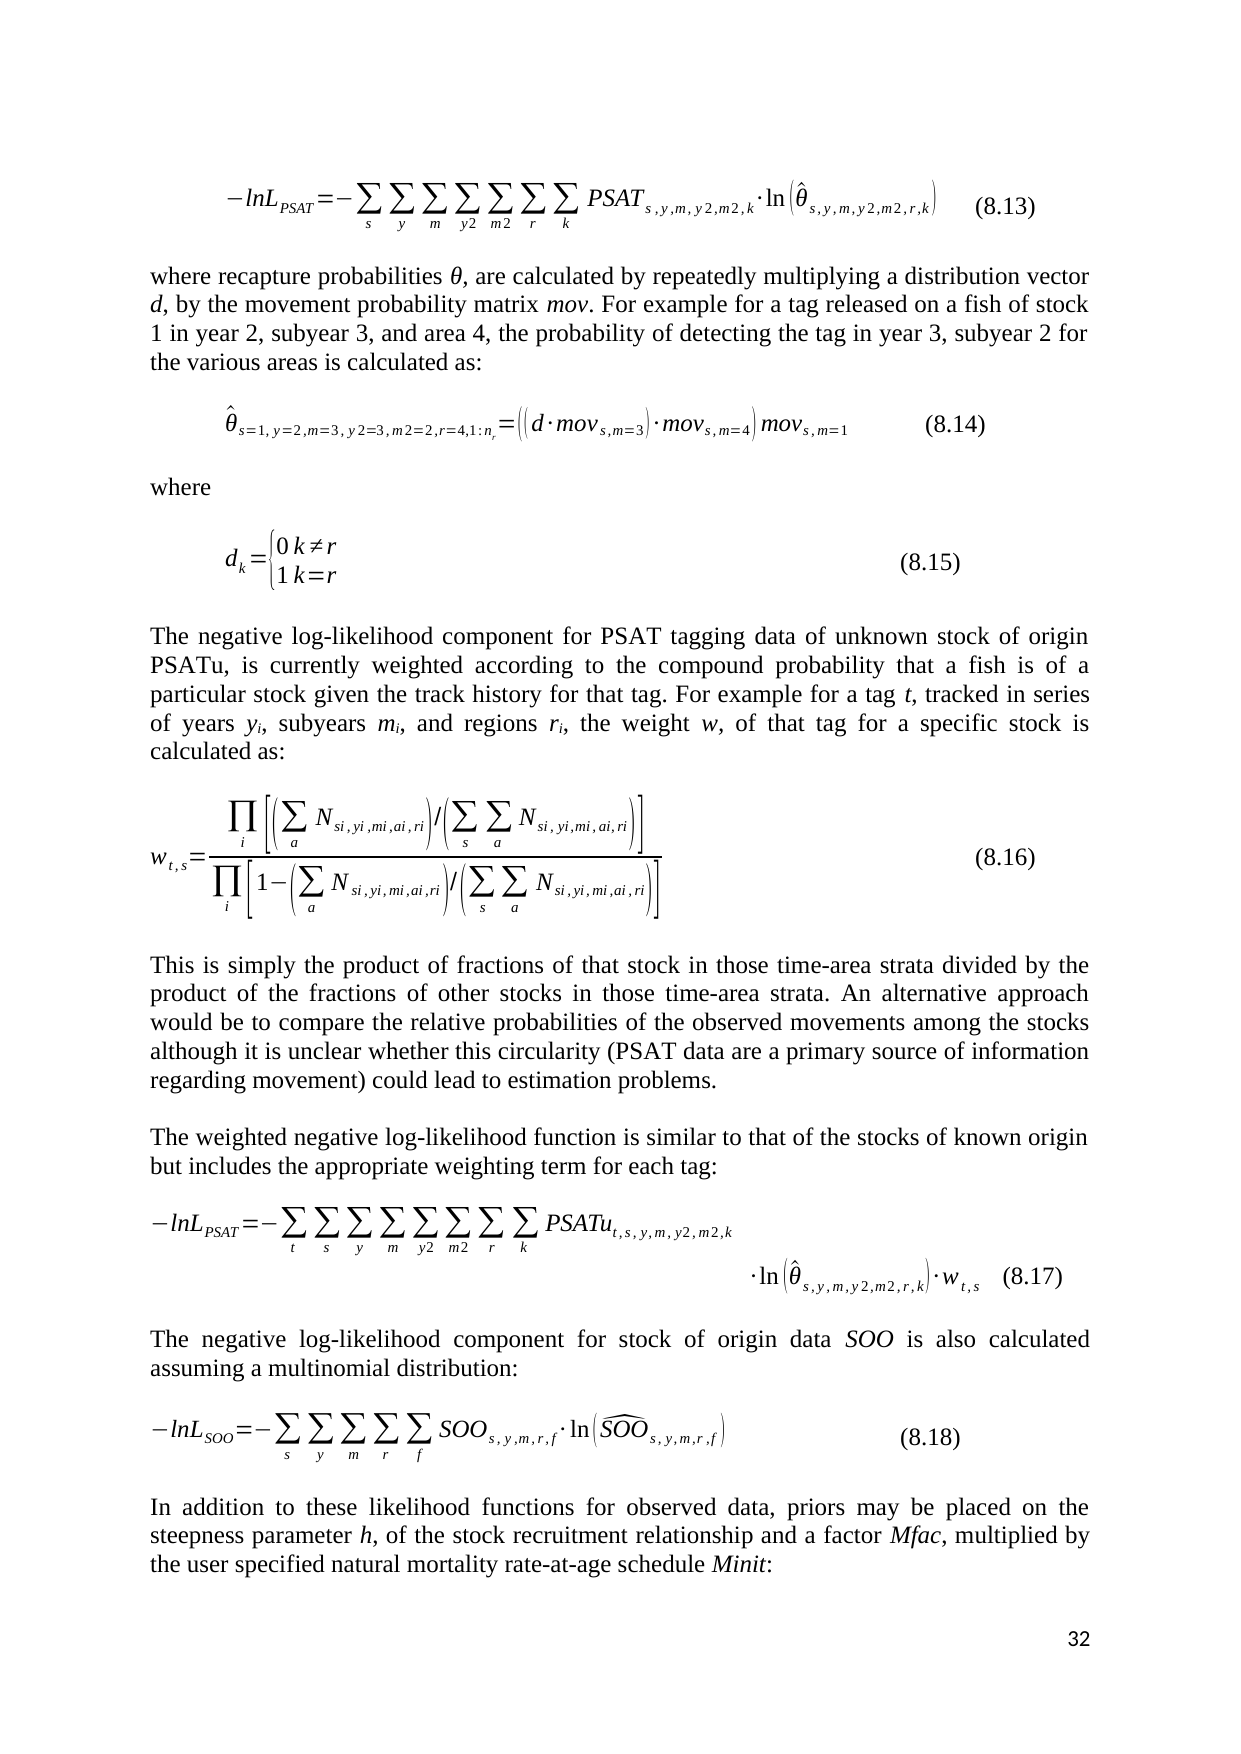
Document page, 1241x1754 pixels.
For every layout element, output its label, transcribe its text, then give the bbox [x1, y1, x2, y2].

text (8.14) [150, 404, 1090, 443]
text The negative log-likelihood component for PSAT tagging data of unknown stock of origin PSATu, is currently weighted according to the compound probability that a fish is of a particular stock given the track history for that tag. For example for a tag t, tracked in series of years yi, subyears mi, and regions ri, the weight w, of that tag for a specific stock is calculated as: [150, 621, 1090, 765]
text where [150, 472, 1090, 501]
text The weighted negative log-likelihood function is similar to that of the stocks of known origin but includes the appropriate weighting term for each tag: [150, 1122, 1090, 1180]
text (8.15) [150, 529, 1090, 593]
text This is simply the product of fractions of that stock in those time-area strata divided by the product of the fractions of other stocks in those time-area strata. An alternative approach would be to compare the relative probabilities of the observed movements among the stocks although it is unclear whether this circularity (PSAT data are a primary source of information regarding movement) could lead to estimation problems. [150, 950, 1090, 1093]
text (8.18) [150, 1411, 1090, 1463]
text (8.13) [150, 179, 1090, 232]
text The negative log-likelihood component for stock of origin data SOO is also calculated assuming a multinomial distribution: [150, 1324, 1090, 1382]
text (8.16) [150, 794, 1090, 921]
text In addition to these likelihood functions for observed data, priors may be placed on the steepness parameter h, of the stock recruitment relationship and a factor Mfac, multiplied by the user specified natural mortality rate-at-age schedule Minit: [150, 1492, 1090, 1578]
text (8.17) [675, 1257, 1090, 1296]
text where recapture probabilities θ, are calculated by repeatedly multiplying a distribution vector d, by the movement probability matrix mov. For example for a tag released on a fish of stock 1 in year 2, subyear 3, and area 4, the probability of detecting the tag in year 3, subyear 2 for the various areas is calculated as: [150, 261, 1090, 376]
